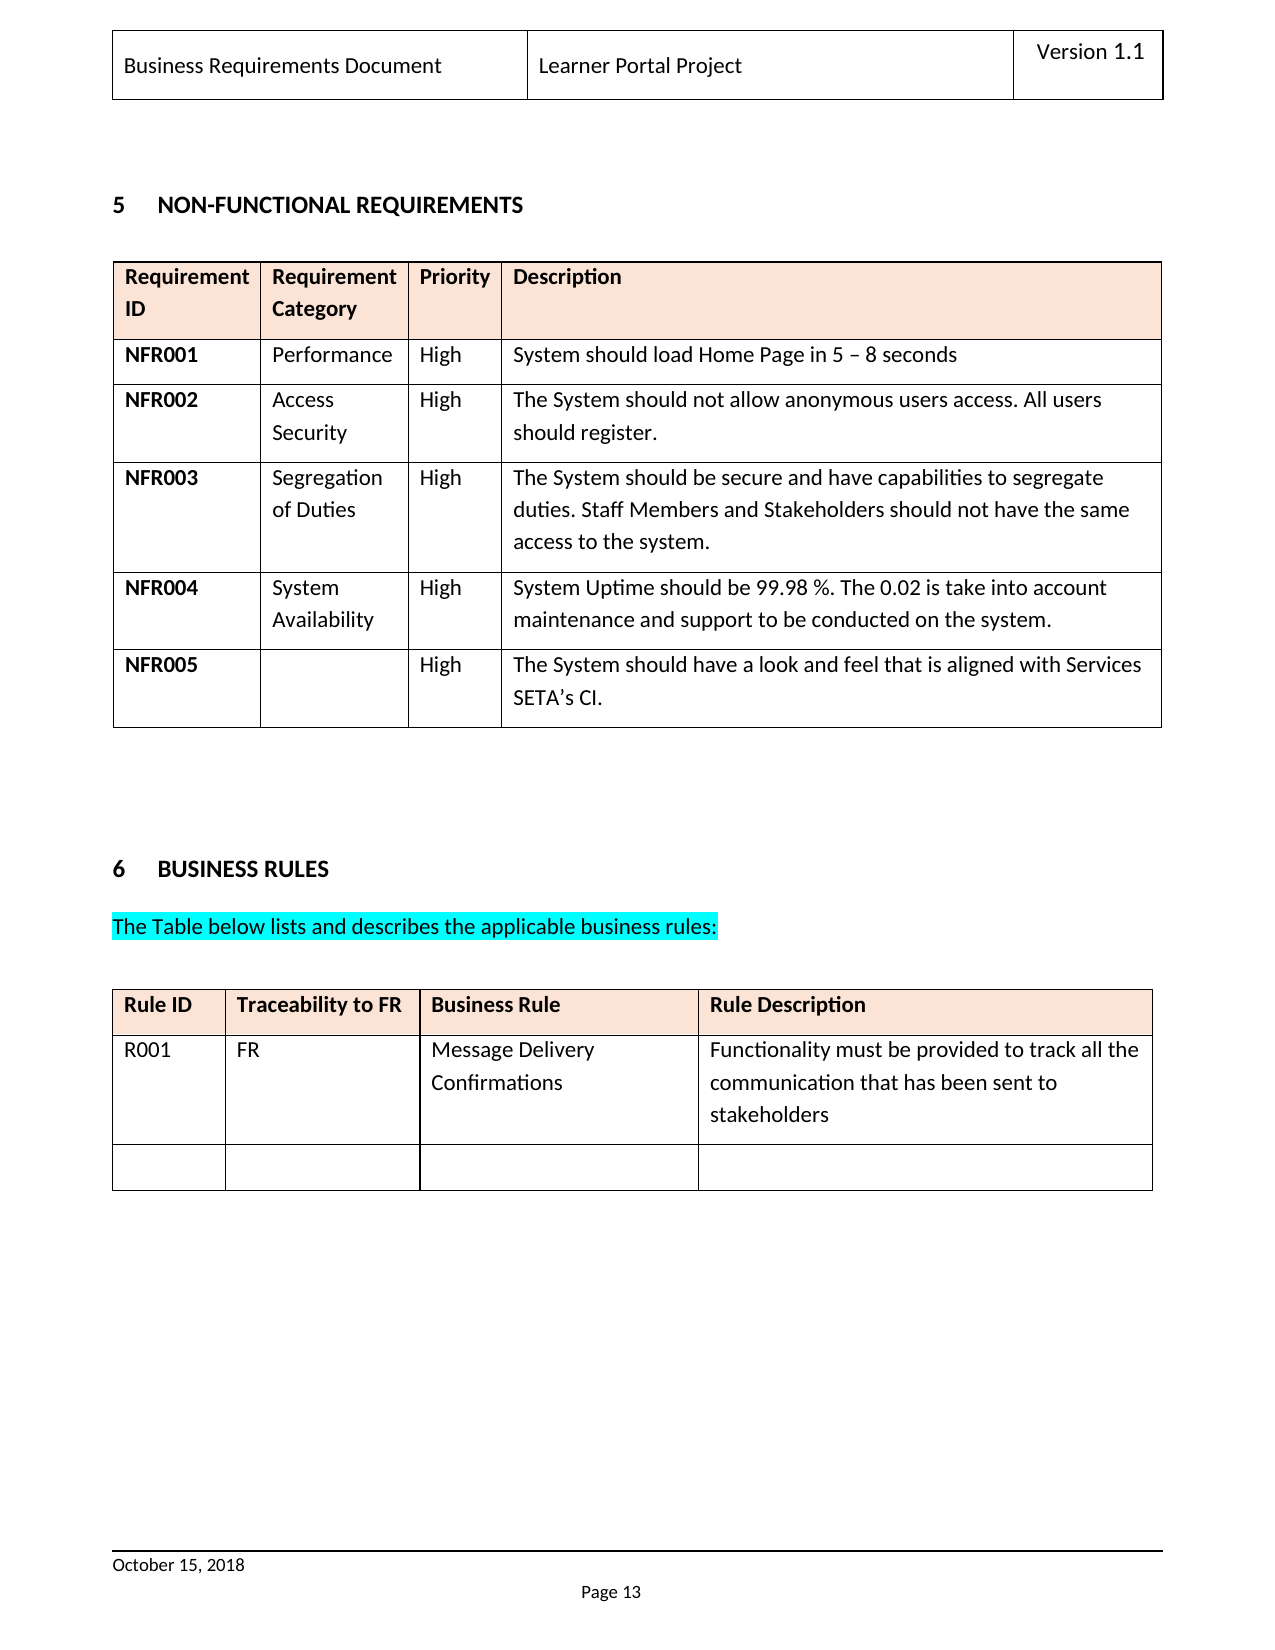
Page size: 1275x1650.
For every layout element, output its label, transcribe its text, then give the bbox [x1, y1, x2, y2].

table_header Requirement Category [261, 263, 408, 339]
table_cell Functionality must be provided to track all the communication that has been sent to stakeholders [699, 1036, 1152, 1144]
table_cell System Availability [261, 573, 408, 649]
table_cell NFR005 [114, 650, 260, 727]
table_cell Access Security [261, 385, 408, 462]
text The Table below lists and describes the applicable business rules: [112, 912, 1163, 972]
table_header Description [502, 263, 1161, 339]
table_cell R001 [113, 1036, 225, 1144]
table_cell Performance [261, 340, 408, 384]
table_cell Message Delivery Confirmations [421, 1036, 698, 1144]
table_cell [421, 1145, 698, 1190]
table_cell [113, 1145, 225, 1190]
table_cell High [409, 340, 501, 384]
table_cell System should load Home Page in 5 – 8 seconds [502, 340, 1161, 384]
table_header Priority [409, 263, 501, 339]
table_cell High [409, 573, 501, 649]
table_cell FR [226, 1036, 419, 1144]
table_cell [699, 1145, 1152, 1190]
table_cell System Uptime should be 99.98 %. The 0.02 is take into account maintenance and support to be conducted on the system. [502, 573, 1161, 649]
table_header Rule Description [699, 990, 1152, 1034]
table_header Traceability to FR [226, 990, 419, 1034]
table_cell [261, 650, 408, 727]
table_cell The System should not allow anonymous users access. All users should register. [502, 385, 1161, 462]
subtitle Non-Functional Requirements [112, 189, 1163, 220]
table_cell NFR004 [114, 573, 260, 649]
table_cell NFR003 [114, 463, 260, 572]
table_cell NFR001 [114, 340, 260, 384]
table_cell High [409, 463, 501, 572]
subtitle business rules [112, 853, 1163, 912]
table_header Business Rule [421, 990, 698, 1034]
table_cell Segregation of Duties [261, 463, 408, 572]
table_cell High [409, 650, 501, 727]
table_cell The System should be secure and have capabilities to segregate duties. Staff Members and Stakeholders should not have the same access to the system. [502, 463, 1161, 572]
table_header Requirement ID [114, 263, 260, 339]
table_cell [226, 1145, 419, 1190]
table_cell NFR002 [114, 385, 260, 462]
table_header Rule ID [113, 990, 225, 1034]
table_cell High [409, 385, 501, 462]
table_cell The System should have a look and feel that is aligned with Services SETA’s CI. [502, 650, 1161, 727]
